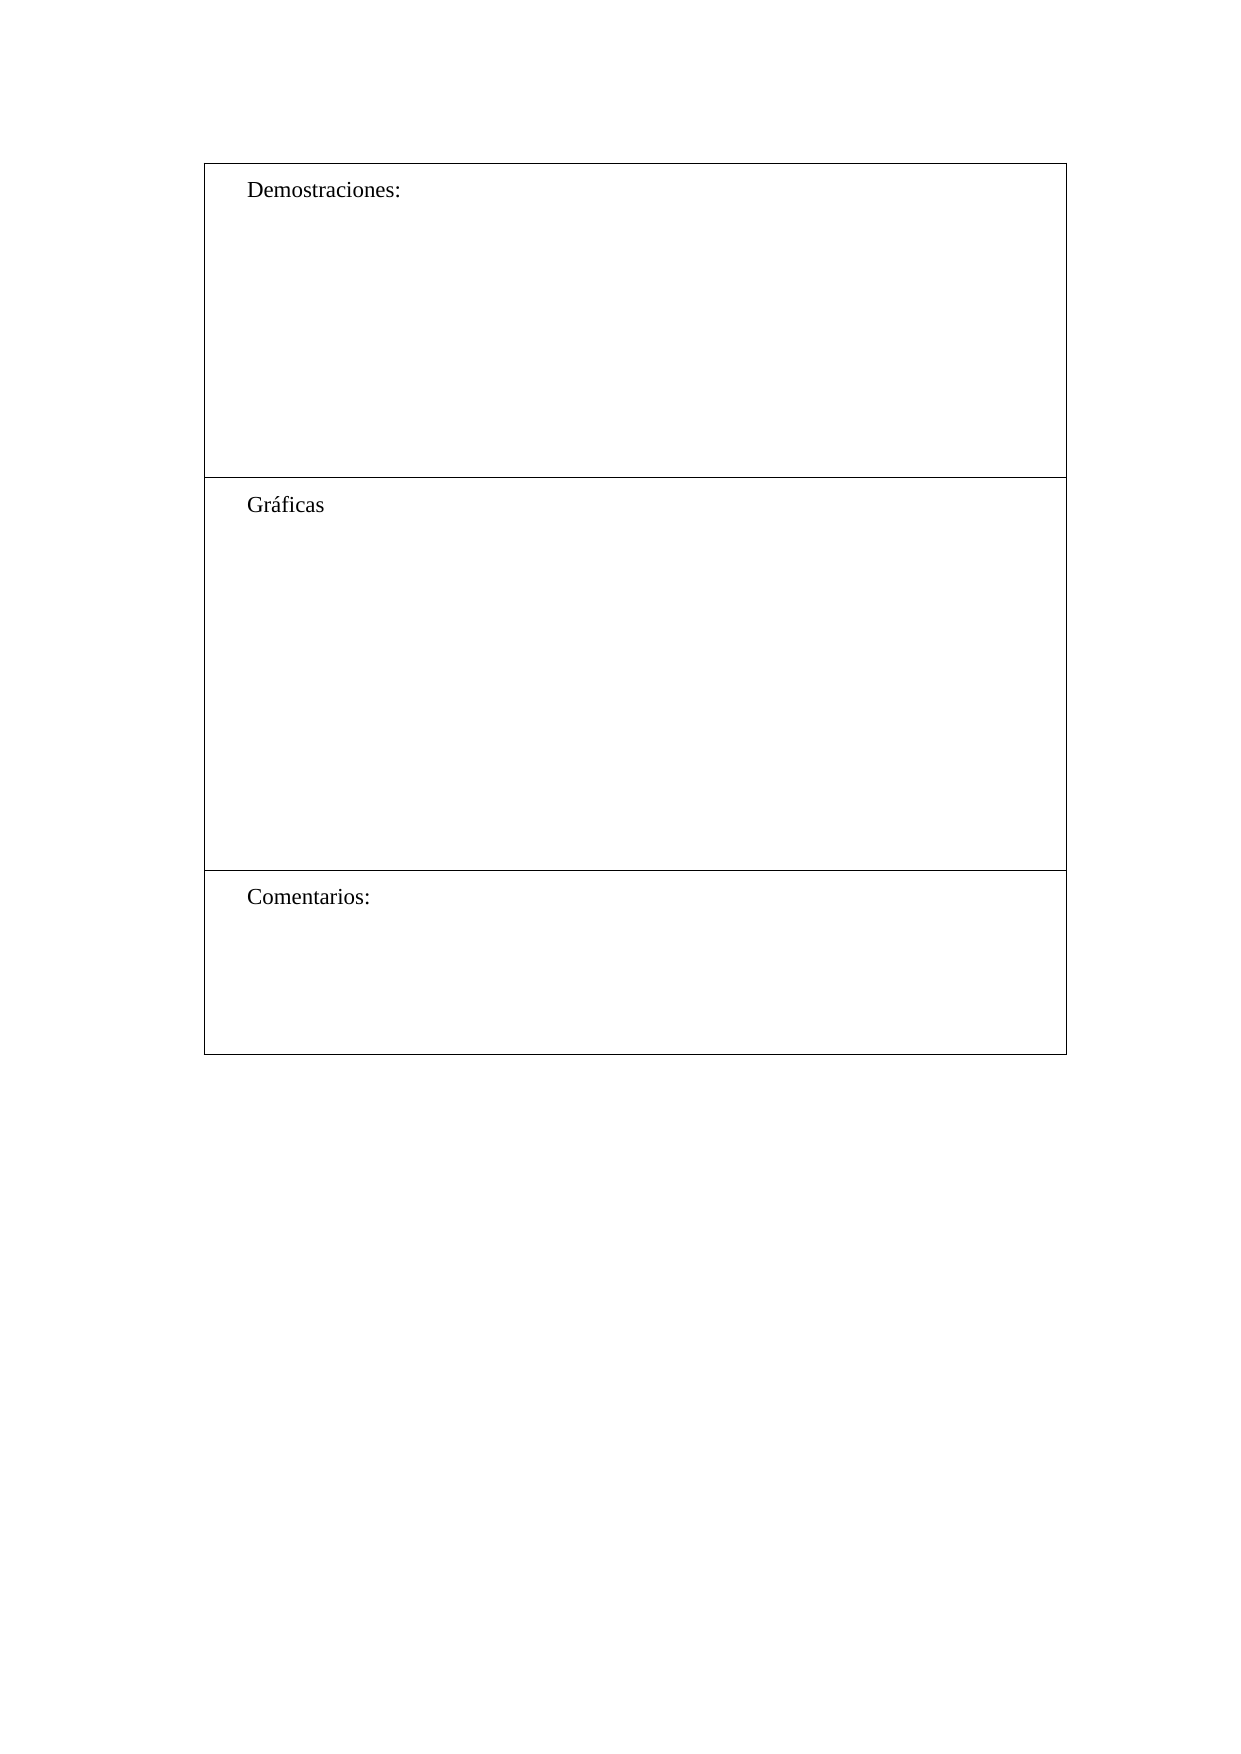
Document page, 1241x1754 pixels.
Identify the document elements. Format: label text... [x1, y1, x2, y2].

table_cell Gráficas [205, 478, 1066, 869]
table_cell Comentarios: [205, 871, 1066, 1054]
table_header Demostraciones: [205, 164, 1066, 477]
